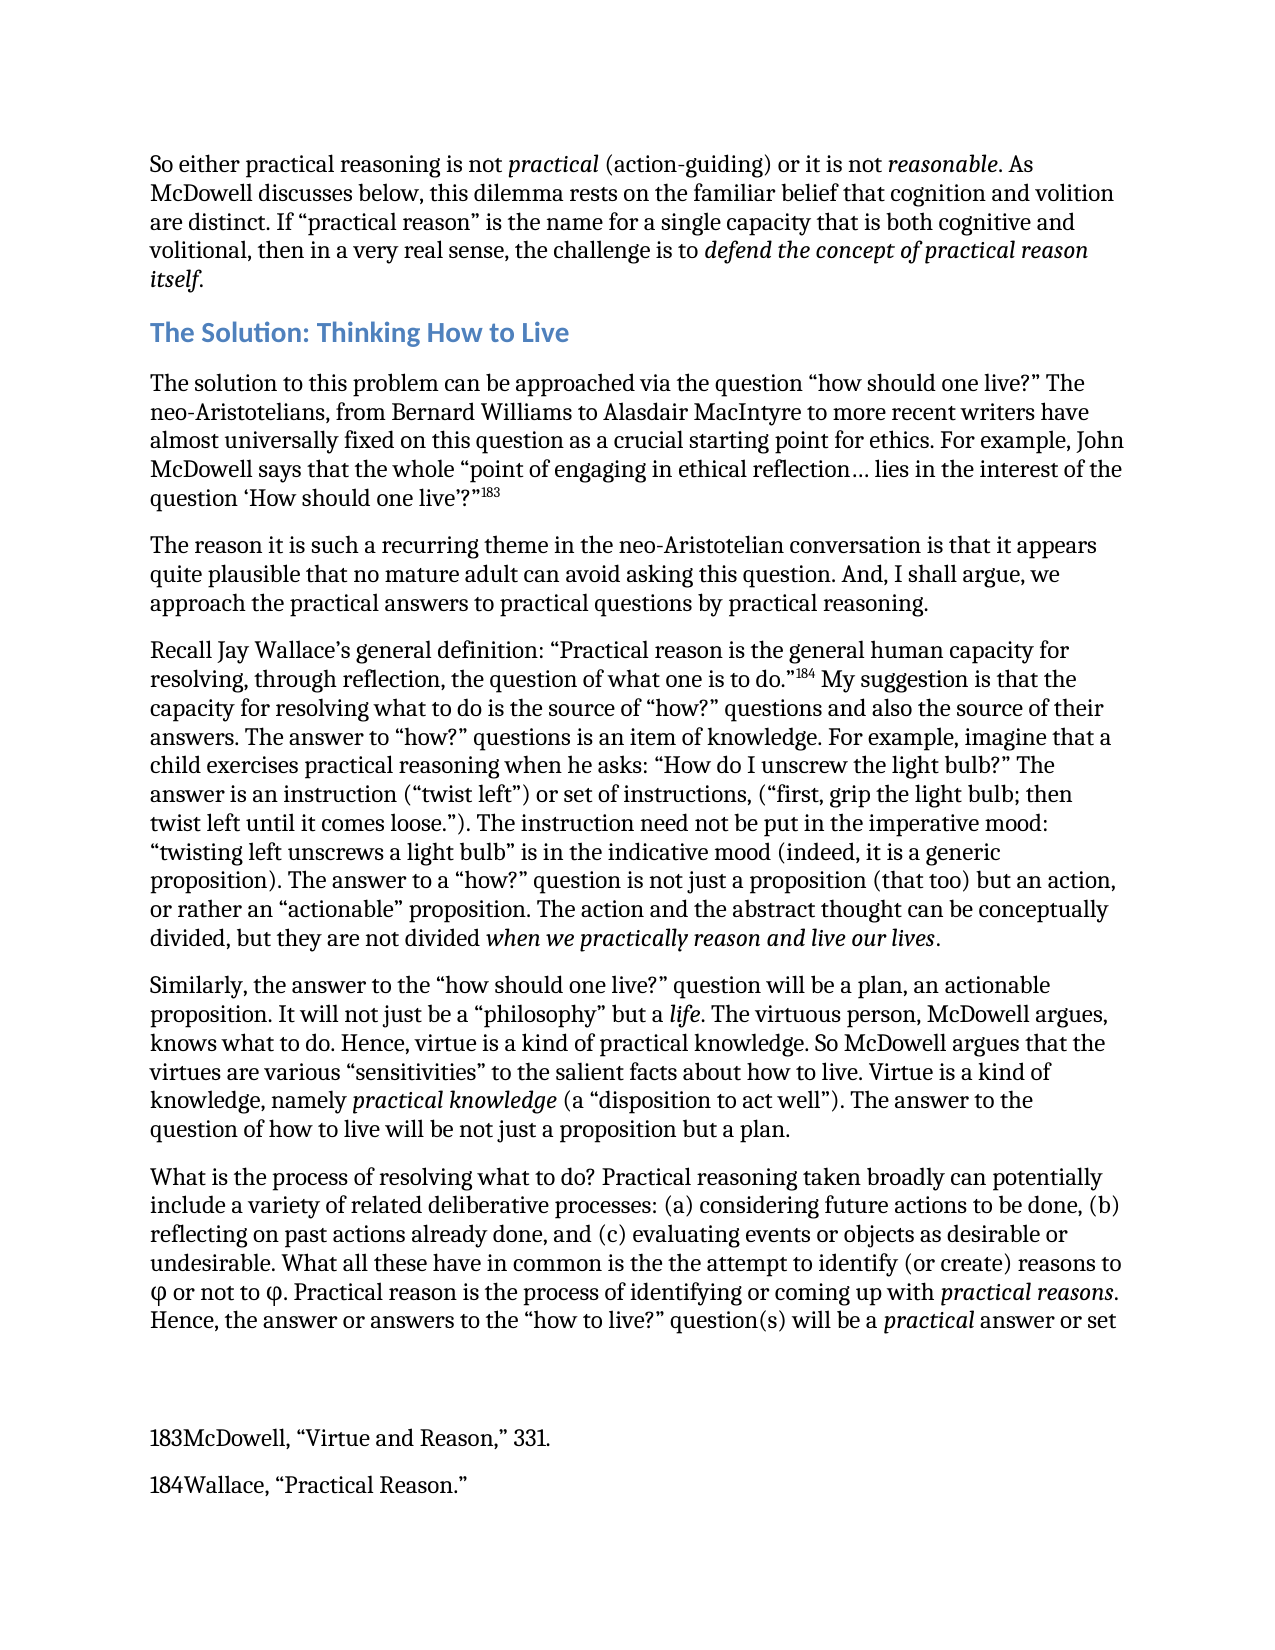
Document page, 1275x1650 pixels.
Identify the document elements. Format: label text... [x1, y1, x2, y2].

text The solution to this problem can be approached via the question “how should one live?” The neo-Aristotelians, from Bernard Williams to Alasdair MacIntyre to more recent writers have almost universally fixed on this question as a crucial starting point for ethics. For example, John McDowell says that the whole “point of engaging in ethical reflection… lies in the interest of the question ‘How should one live’?” [150, 369, 1125, 513]
text So either practical reasoning is not practical (action-guiding) or it is not reasonable. As McDowell discusses below, this dilemma rests on the familiar belief that cognition and volition are distinct. If “practical reason” is the name for a single capacity that is both cognitive and volitional, then in a very real sense, the challenge is to defend the concept of practical reason itself. [150, 150, 1125, 294]
text Similarly, the answer to the “how should one live?” question will be a plan, an actionable proposition. It will not just be a “philosophy” but a life. The virtuous person, McDowell argues, knows what to do. Hence, virtue is a kind of practical knowledge. So McDowell argues that the virtues are various “sensitivities” to the salient facts about how to live. Virtue is a kind of knowledge, namely practical knowledge (a “disposition to act well”). The answer to the question of how to live will be not just a proposition but a plan. [150, 971, 1125, 1144]
text The reason it is such a recurring theme in the neo-Aristotelian conversation is that it appears quite plausible that no mature adult can avoid asking this question. And, I shall argue, we approach the practical answers to practical questions by practical reasoning. [150, 531, 1125, 618]
text Recall Jay Wallace’s general definition: “Practical reason is the general human capacity for resolving, through reflection, the question of what one is to do.” My suggestion is that the capacity for resolving what to do is the source of “how?” questions and also the source of their answers. The answer to “how?” questions is an item of knowledge. For example, imagine that a child exercises practical reasoning when he asks: “How do I unscrew the light bulb?” The answer is an instruction (“twist left”) or set of instructions, (“first, grip the light bulb; then twist left until it comes loose.”). The instruction need not be put in the imperative mood: “twisting left unscrews a light bulb” is in the indicative mood (indeed, it is a generic proposition). The answer to a “how?” question is not just a proposition (that too) but an action, or rather an “actionable” proposition. The action and the abstract thought can be conceptually divided, but they are not divided when we practically reason and live our lives. [150, 636, 1125, 953]
subtitle The Solution: Thinking How to Live [150, 314, 1125, 350]
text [150, 1163, 1125, 1335]
